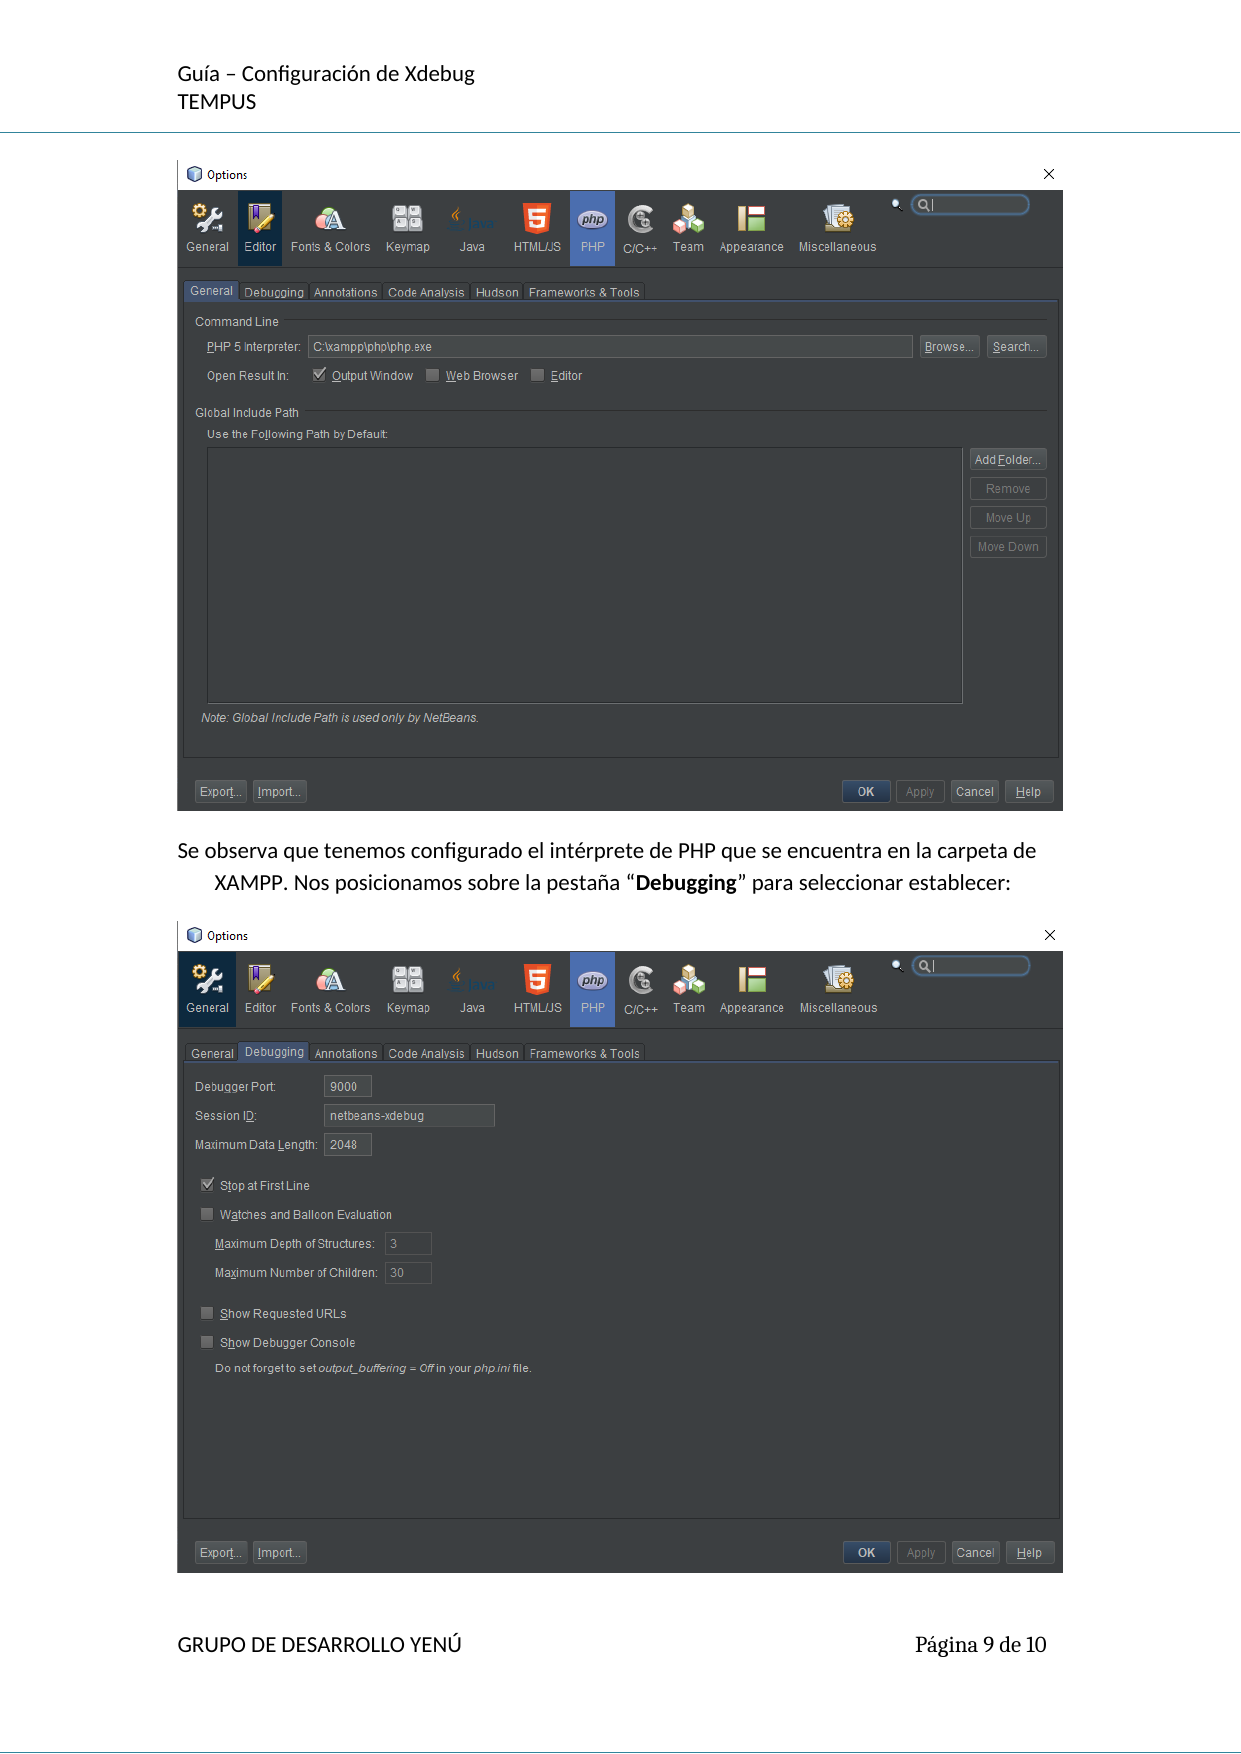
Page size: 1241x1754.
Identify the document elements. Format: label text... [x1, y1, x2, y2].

picture [177, 921, 1063, 1573]
picture [177, 160, 1063, 811]
text Se observa que tenemos configurado el intérprete de PHP que se encuentra en la carpeta de XAMPP. Nos posicionamos sobre la pestaña “Debugging” para seleccionar establecer: [177, 836, 1063, 896]
